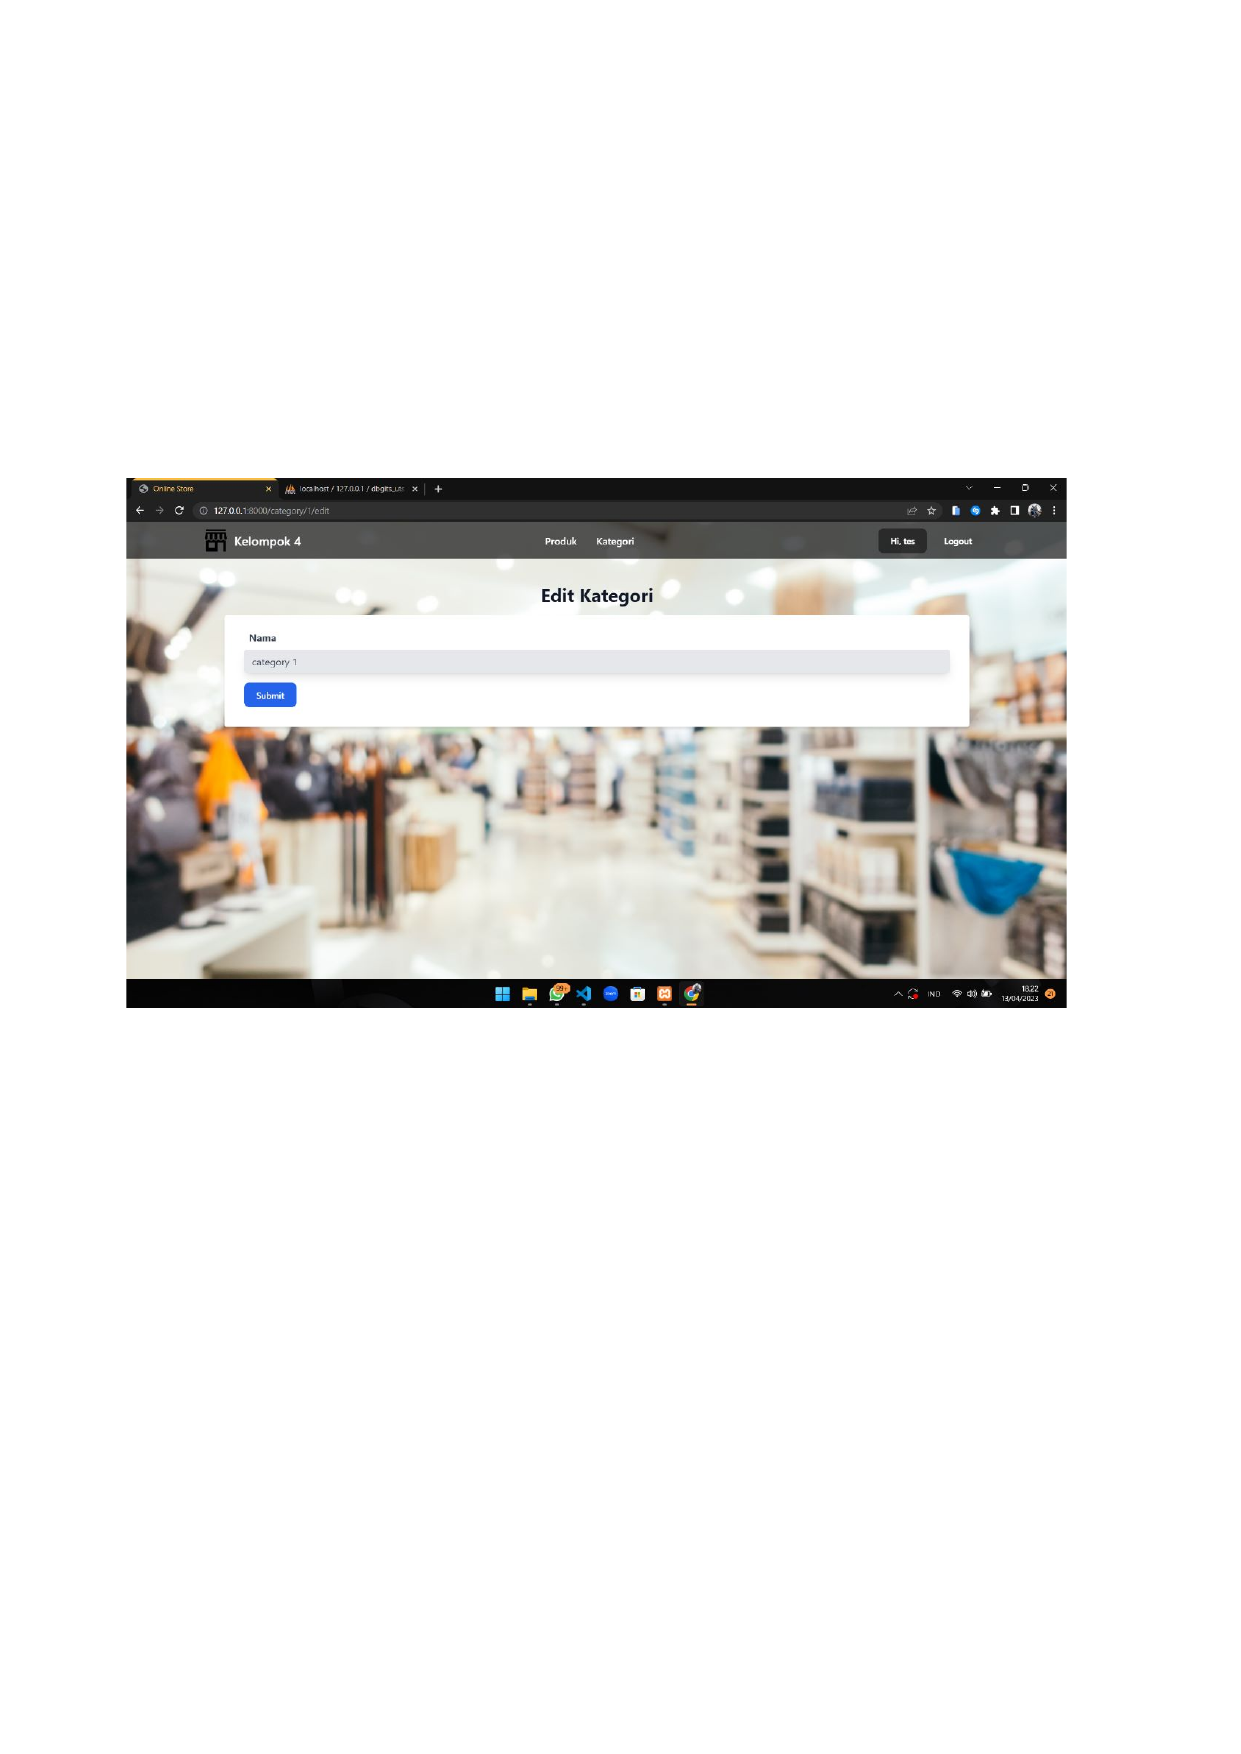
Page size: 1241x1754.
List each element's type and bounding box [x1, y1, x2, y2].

picture [126, 478, 1067, 1008]
